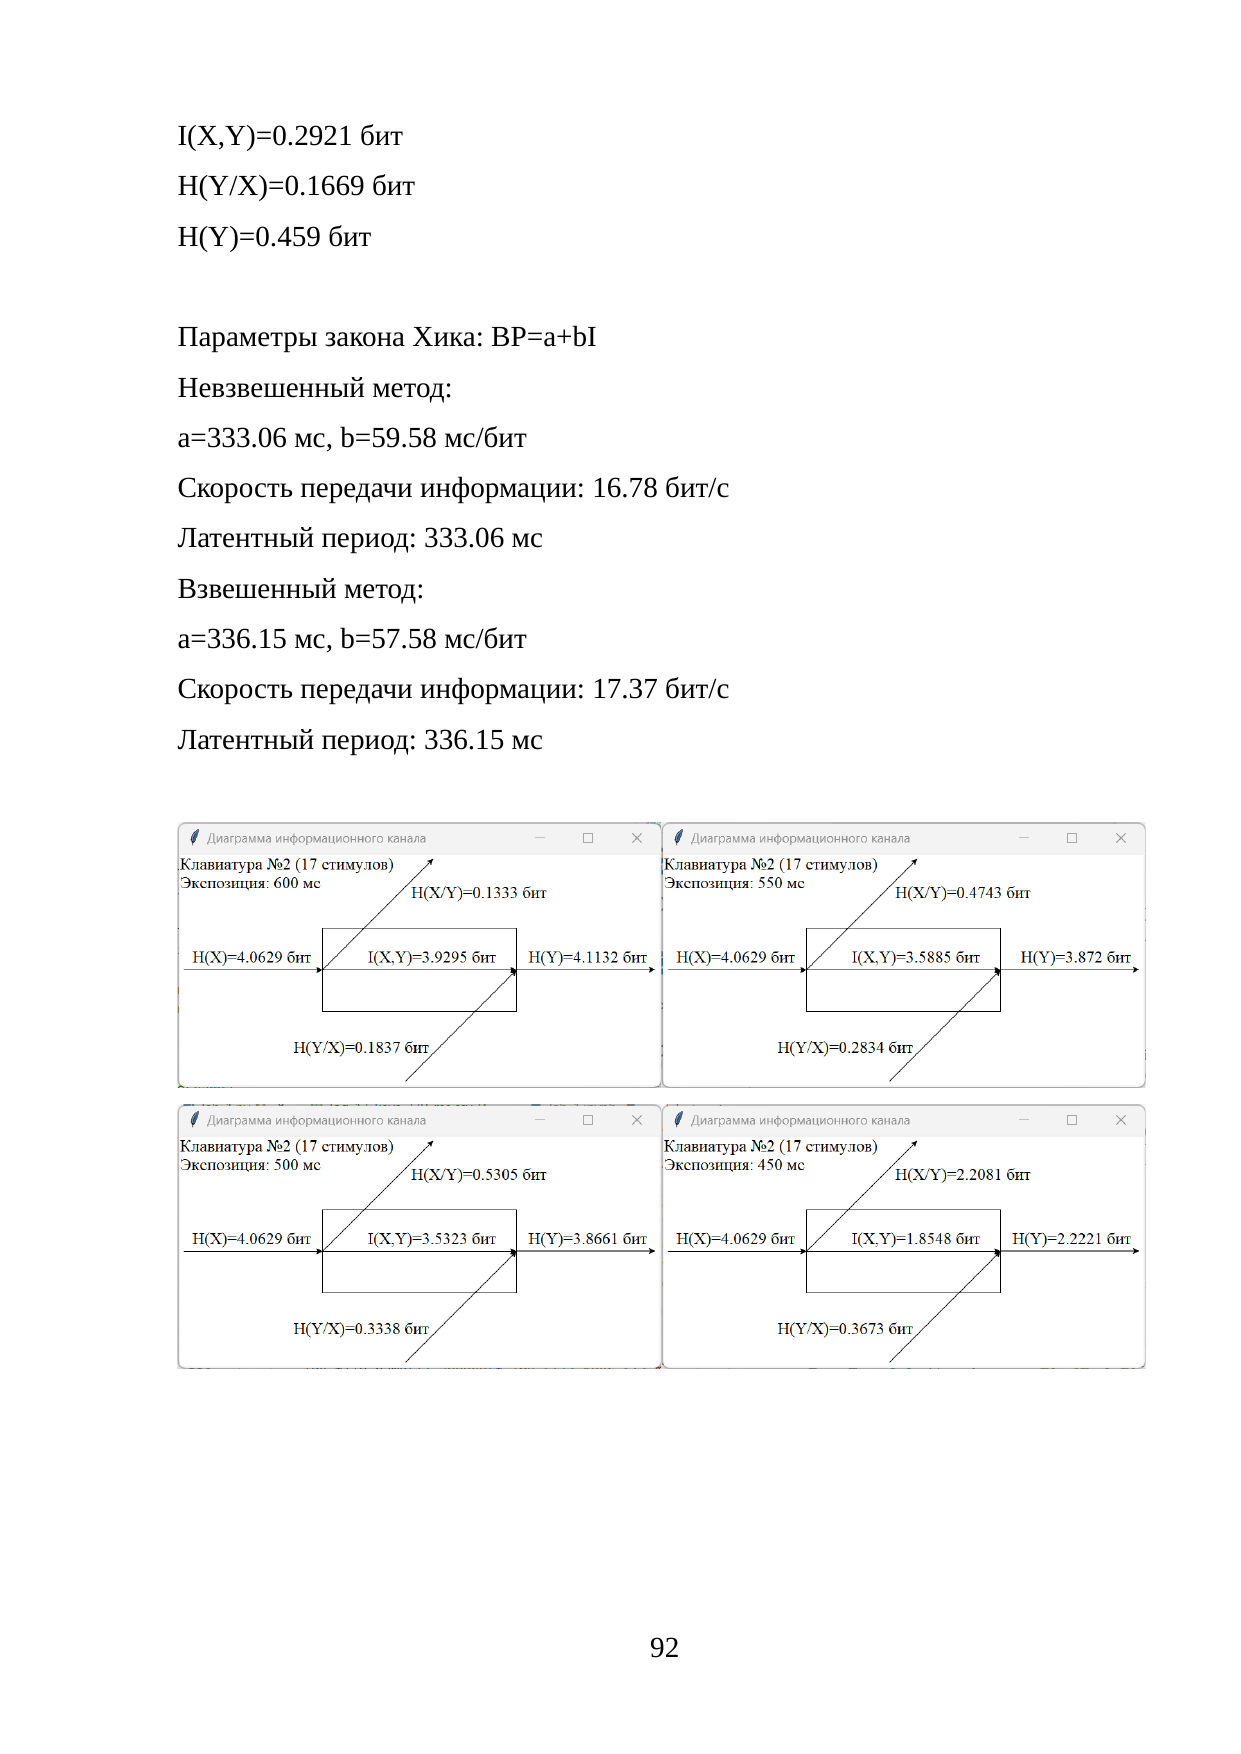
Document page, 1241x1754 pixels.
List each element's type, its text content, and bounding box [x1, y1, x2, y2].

text I(X,Y)=0.2921 бит [177, 118, 1152, 152]
text a=336.15 мс, b=57.58 мс/бит [177, 621, 1152, 655]
text Латентный период: 333.06 мс [177, 521, 1152, 554]
text Взвешенный метод: [177, 571, 1152, 604]
text H(Y/X)=0.1669 бит [177, 168, 1152, 202]
picture [177, 1104, 1146, 1369]
text Параметры закона Хика: ВР=a+bI [177, 319, 1152, 353]
text Скорость передачи информации: 16.78 бит/с [177, 470, 1152, 504]
text a=333.06 мс, b=59.58 мс/бит [177, 420, 1152, 453]
text Скорость передачи информации: 17.37 бит/с [177, 672, 1152, 705]
text H(Y)=0.459 бит [177, 219, 1152, 252]
picture [177, 822, 1146, 1088]
text Невзвешенный метод: [177, 370, 1152, 403]
text Латентный период: 336.15 мс [177, 722, 1152, 755]
